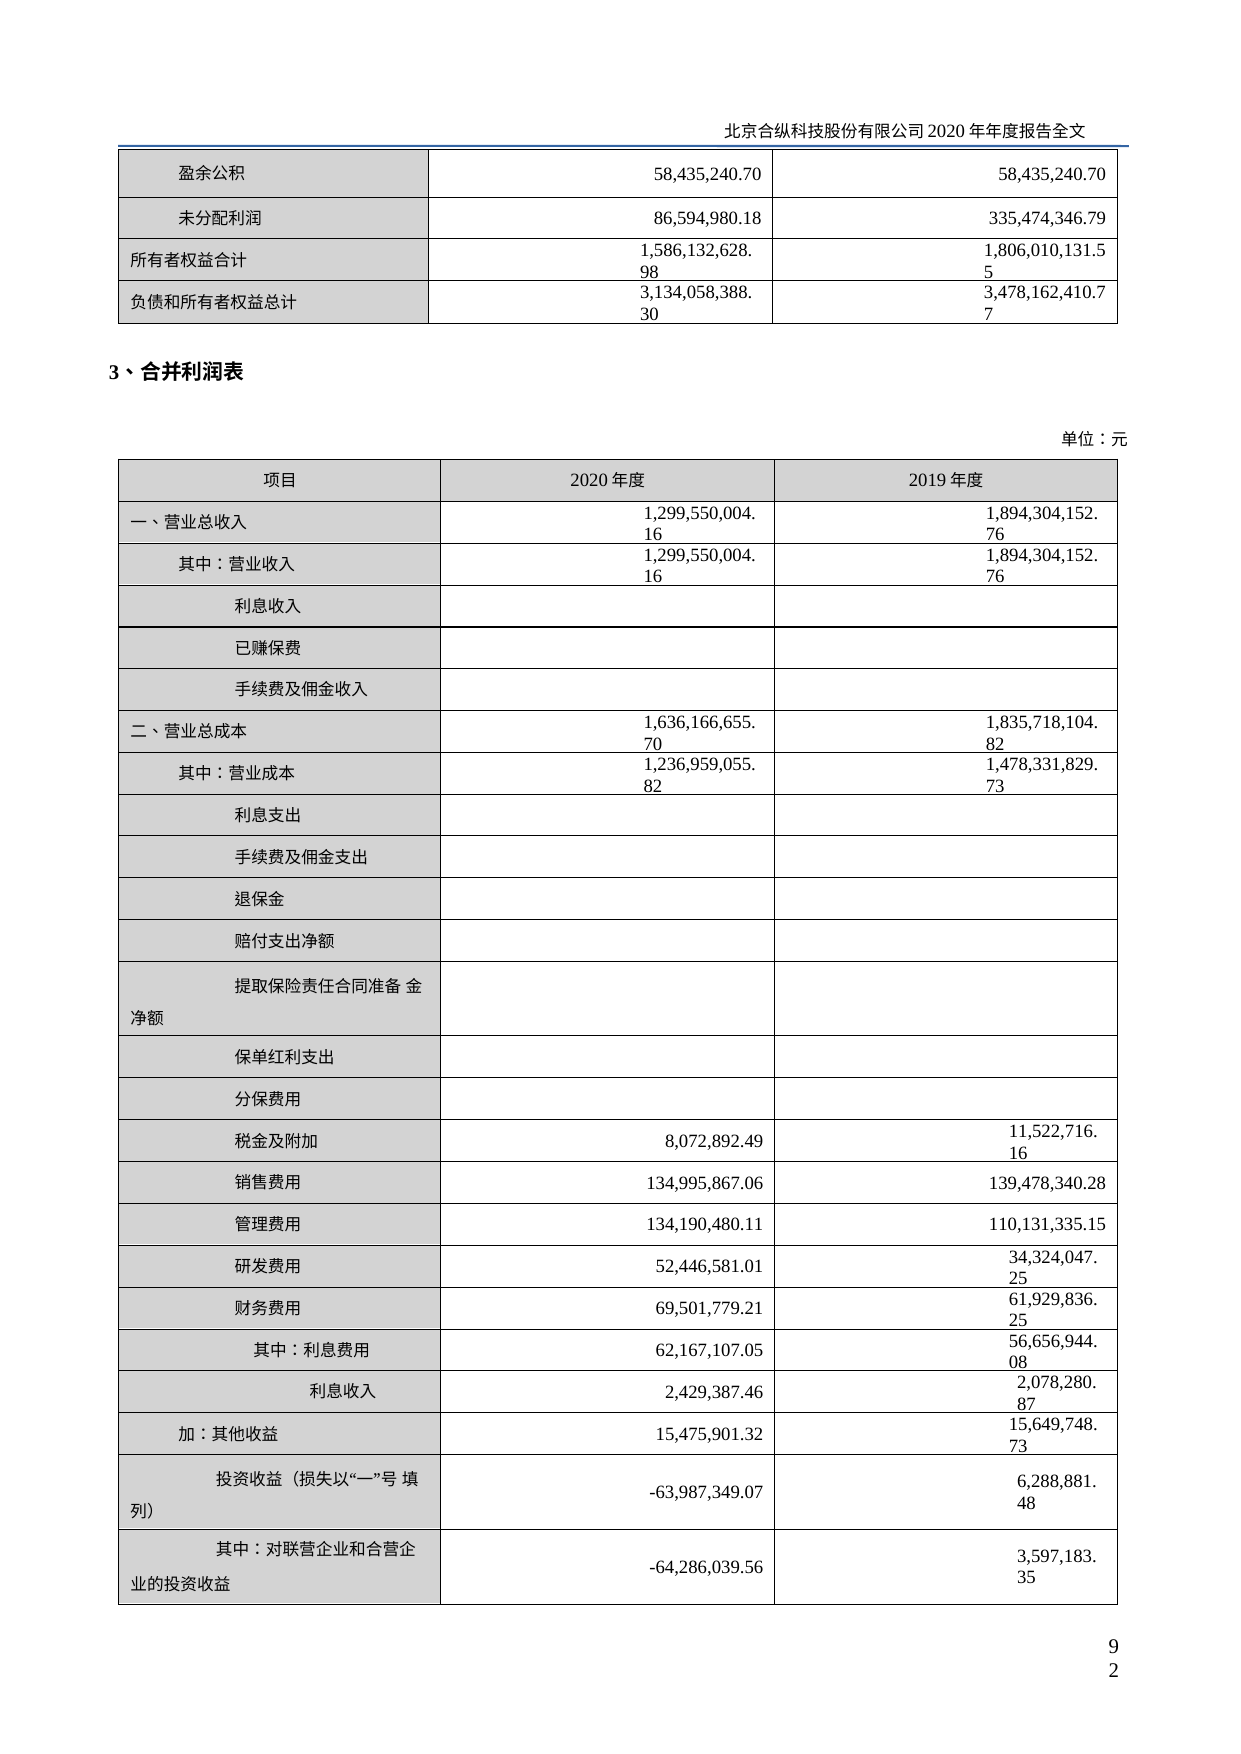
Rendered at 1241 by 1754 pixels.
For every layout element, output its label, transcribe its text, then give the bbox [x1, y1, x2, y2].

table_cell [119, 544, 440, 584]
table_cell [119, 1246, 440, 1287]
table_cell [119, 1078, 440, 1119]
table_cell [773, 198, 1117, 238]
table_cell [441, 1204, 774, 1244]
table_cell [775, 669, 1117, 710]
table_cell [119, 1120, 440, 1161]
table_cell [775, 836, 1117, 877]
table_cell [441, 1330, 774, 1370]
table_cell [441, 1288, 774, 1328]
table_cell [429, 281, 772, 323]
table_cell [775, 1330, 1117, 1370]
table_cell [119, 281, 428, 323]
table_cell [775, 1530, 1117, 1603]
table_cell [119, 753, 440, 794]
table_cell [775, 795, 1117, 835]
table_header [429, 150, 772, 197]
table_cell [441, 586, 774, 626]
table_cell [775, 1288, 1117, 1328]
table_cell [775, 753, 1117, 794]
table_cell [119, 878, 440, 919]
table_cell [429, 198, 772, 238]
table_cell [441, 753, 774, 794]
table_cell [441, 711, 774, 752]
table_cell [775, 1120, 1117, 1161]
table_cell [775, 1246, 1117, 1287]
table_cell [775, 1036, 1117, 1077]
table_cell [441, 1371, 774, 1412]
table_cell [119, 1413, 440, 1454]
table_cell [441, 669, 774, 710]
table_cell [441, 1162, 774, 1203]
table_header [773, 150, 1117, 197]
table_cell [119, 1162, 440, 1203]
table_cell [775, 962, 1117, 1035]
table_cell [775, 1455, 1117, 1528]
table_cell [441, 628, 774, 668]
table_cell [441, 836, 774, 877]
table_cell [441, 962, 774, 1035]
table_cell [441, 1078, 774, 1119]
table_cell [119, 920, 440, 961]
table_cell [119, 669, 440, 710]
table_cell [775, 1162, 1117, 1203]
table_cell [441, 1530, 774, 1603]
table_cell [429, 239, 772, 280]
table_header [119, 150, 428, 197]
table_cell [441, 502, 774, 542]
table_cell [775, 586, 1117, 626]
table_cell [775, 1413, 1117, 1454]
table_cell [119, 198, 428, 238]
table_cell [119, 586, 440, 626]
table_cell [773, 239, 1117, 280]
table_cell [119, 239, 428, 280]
text 3、合并利润表 [109, 357, 1127, 386]
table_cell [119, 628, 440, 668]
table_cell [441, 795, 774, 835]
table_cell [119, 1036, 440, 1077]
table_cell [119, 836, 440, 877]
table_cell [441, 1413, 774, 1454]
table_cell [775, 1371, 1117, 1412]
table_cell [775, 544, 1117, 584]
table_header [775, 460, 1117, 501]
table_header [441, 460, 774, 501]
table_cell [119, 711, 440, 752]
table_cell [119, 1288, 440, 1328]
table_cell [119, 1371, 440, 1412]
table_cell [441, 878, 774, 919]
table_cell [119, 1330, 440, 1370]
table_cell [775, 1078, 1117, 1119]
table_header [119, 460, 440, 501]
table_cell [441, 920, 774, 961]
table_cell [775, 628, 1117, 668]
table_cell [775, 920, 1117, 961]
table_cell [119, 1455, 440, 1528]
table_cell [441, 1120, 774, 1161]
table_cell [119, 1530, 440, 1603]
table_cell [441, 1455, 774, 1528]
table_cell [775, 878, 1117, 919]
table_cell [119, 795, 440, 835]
text 单位：元 [109, 427, 1127, 450]
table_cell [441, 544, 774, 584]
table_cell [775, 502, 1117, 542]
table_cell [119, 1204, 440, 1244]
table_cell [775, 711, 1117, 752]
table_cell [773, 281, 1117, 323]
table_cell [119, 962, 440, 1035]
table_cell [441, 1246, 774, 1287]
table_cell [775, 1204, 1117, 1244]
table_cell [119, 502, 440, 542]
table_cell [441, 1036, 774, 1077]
